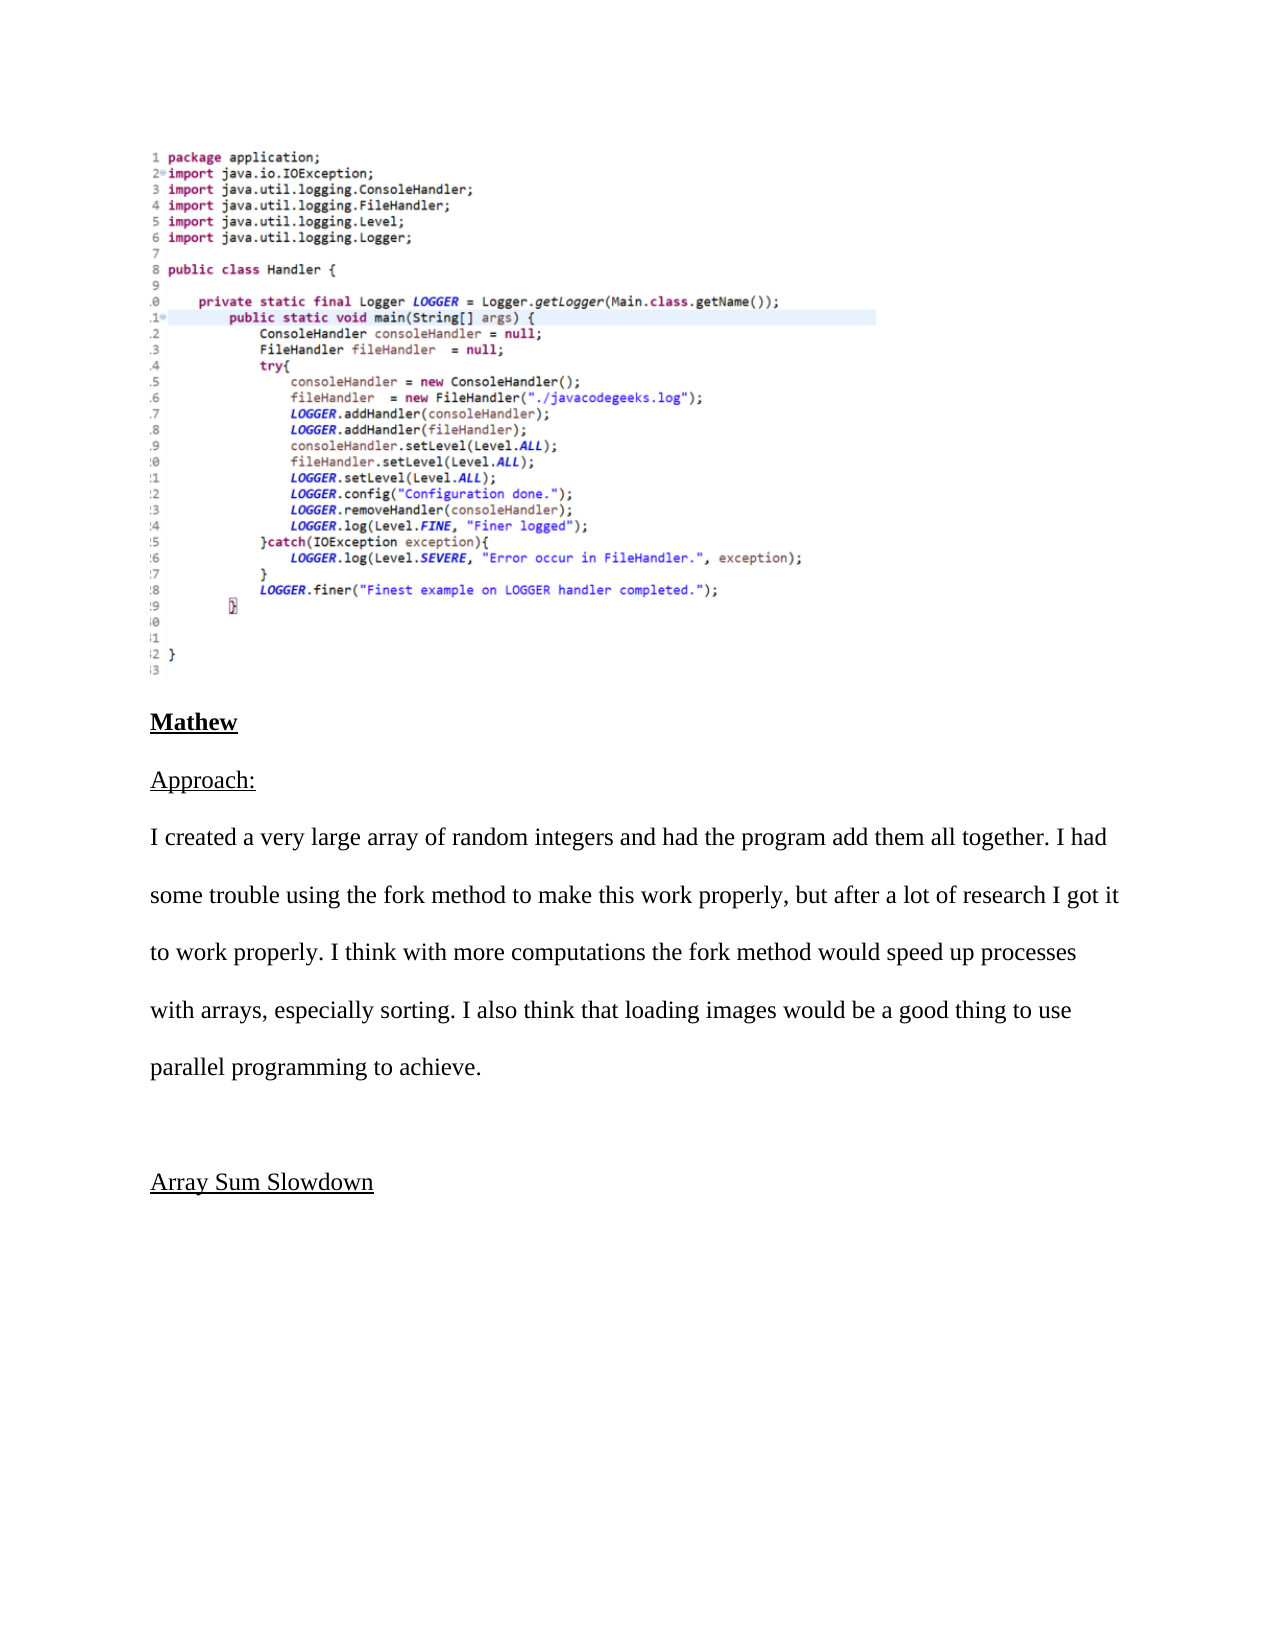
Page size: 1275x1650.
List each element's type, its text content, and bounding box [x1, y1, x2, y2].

text I created a very large array of random integers and had the program add them all together. I had some trouble using the fork method to make this work properly, but after a lot of research I got it to work properly. I think with more computations the fork method would speed up processes with arrays, especially sorting. I also think that loading images would be a good thing to use parallel programming to achieve. [150, 822, 1125, 1081]
text Array Sum Slowdown [150, 1167, 1125, 1196]
text Approach: [150, 765, 1125, 793]
text Mathew [150, 707, 1125, 736]
